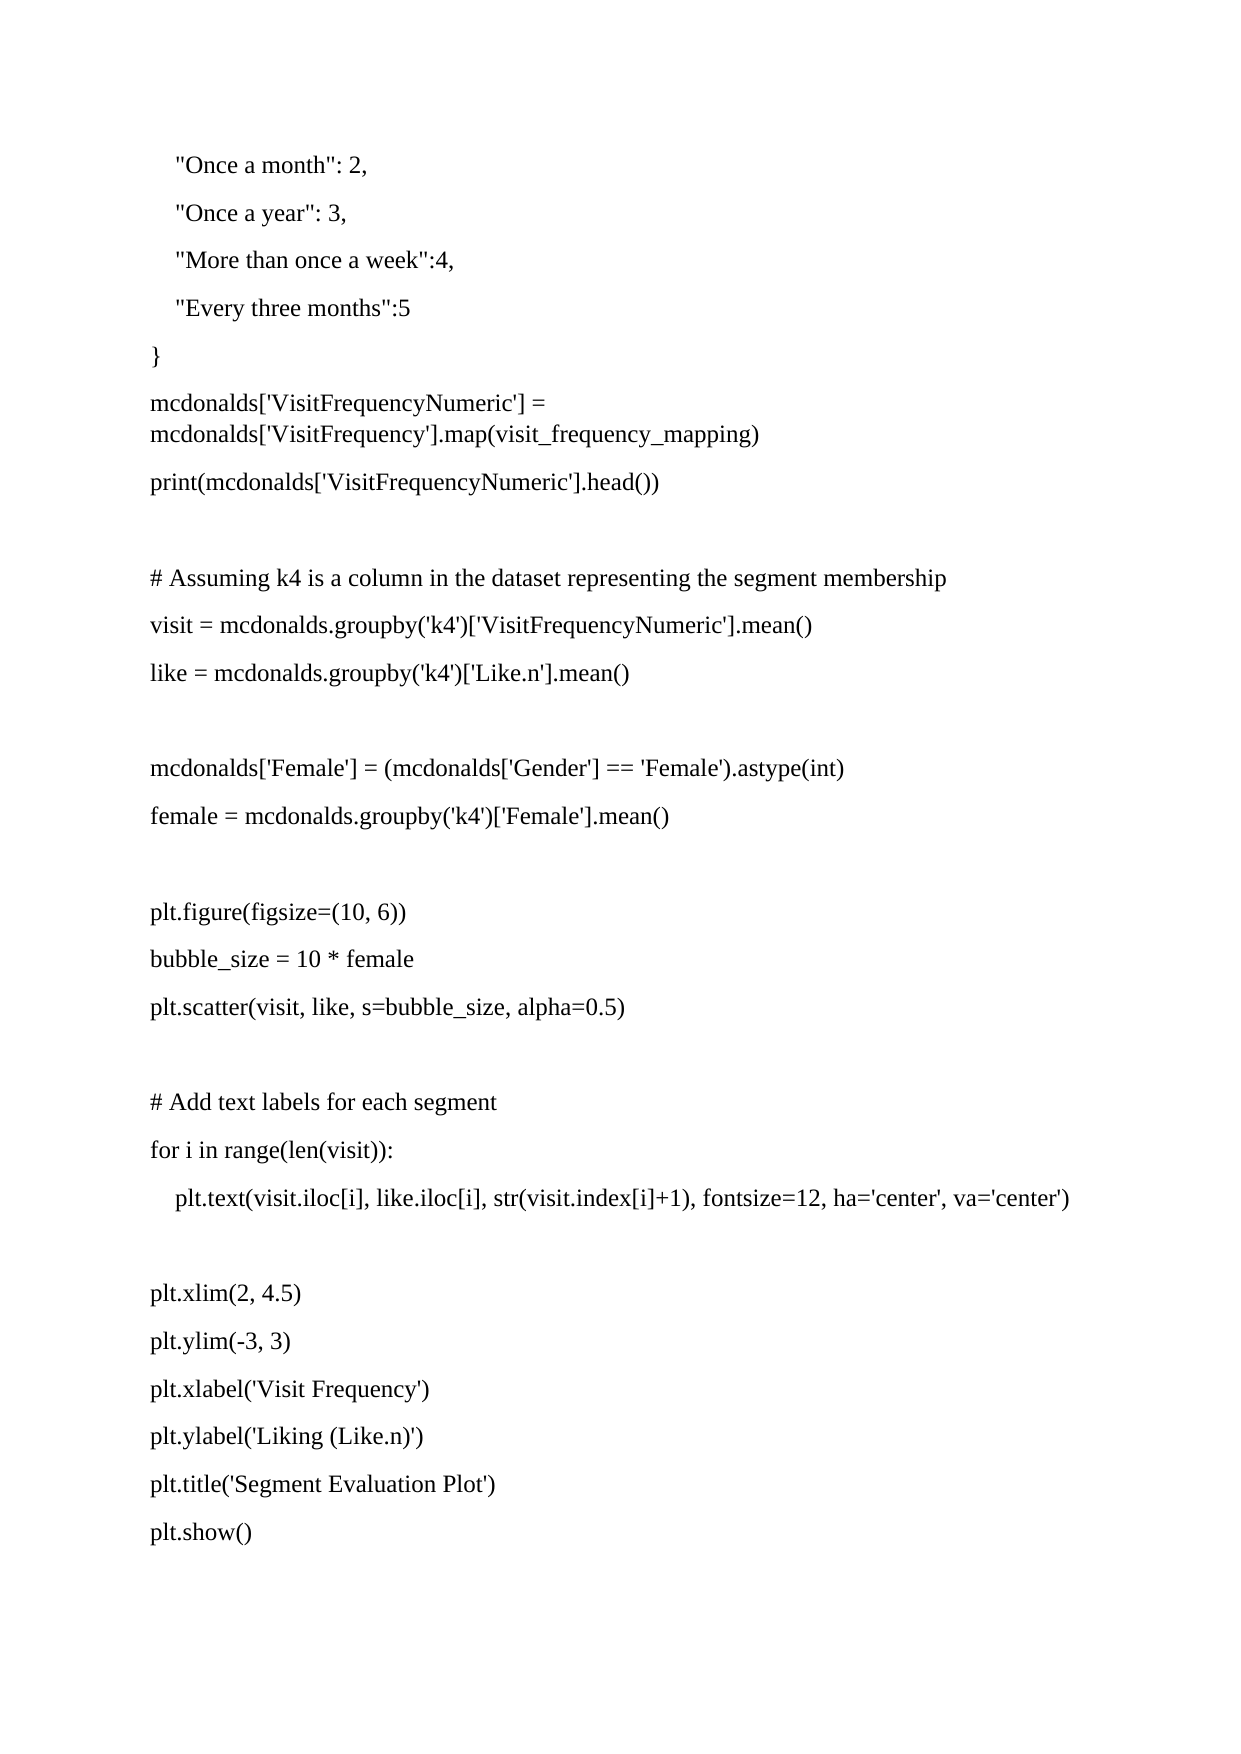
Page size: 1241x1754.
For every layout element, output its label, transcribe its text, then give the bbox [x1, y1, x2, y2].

text "Once a year": 3, [150, 198, 1090, 226]
text mcdonalds['VisitFrequencyNumeric'] = mcdonalds['VisitFrequency'].map(visit_frequency_mapping) [150, 388, 1090, 448]
text plt.title('Segment Evaluation Plot') [150, 1469, 1090, 1498]
text # Assuming k4 is a column in the dataset representing the segment membership [150, 563, 1090, 591]
text visit = mcdonalds.groupby('k4')['VisitFrequencyNumeric'].mean() [150, 610, 1090, 639]
text "Every three months":5 [150, 293, 1090, 322]
text "More than once a week":4, [150, 245, 1090, 274]
text plt.ylabel('Liking (Like.n)') [150, 1421, 1090, 1450]
text plt.figure(figsize=(10, 6)) [150, 897, 1090, 925]
text plt.ylim(-3, 3) [150, 1326, 1090, 1355]
text mcdonalds['Female'] = (mcdonalds['Gender'] == 'Female').astype(int) [150, 753, 1090, 782]
text # Add text labels for each segment [150, 1087, 1090, 1116]
text plt.xlabel('Visit Frequency') [150, 1374, 1090, 1402]
text female = mcdonalds.groupby('k4')['Female'].mean() [150, 801, 1090, 830]
text plt.xlim(2, 4.5) [150, 1278, 1090, 1307]
text } [150, 341, 1090, 369]
text "Once a month": 2, [150, 150, 1090, 179]
text bubble_size = 10 * female [150, 944, 1090, 973]
text plt.scatter(visit, like, s=bubble_size, alpha=0.5) [150, 992, 1090, 1021]
text plt.show() [150, 1517, 1090, 1546]
text like = mcdonalds.groupby('k4')['Like.n'].mean() [150, 658, 1090, 687]
text plt.text(visit.iloc[i], like.iloc[i], str(visit.index[i]+1), fontsize=12, ha='center', va='center') [150, 1183, 1090, 1212]
text print(mcdonalds['VisitFrequencyNumeric'].head()) [150, 467, 1090, 496]
text for i in range(len(visit)): [150, 1135, 1090, 1164]
